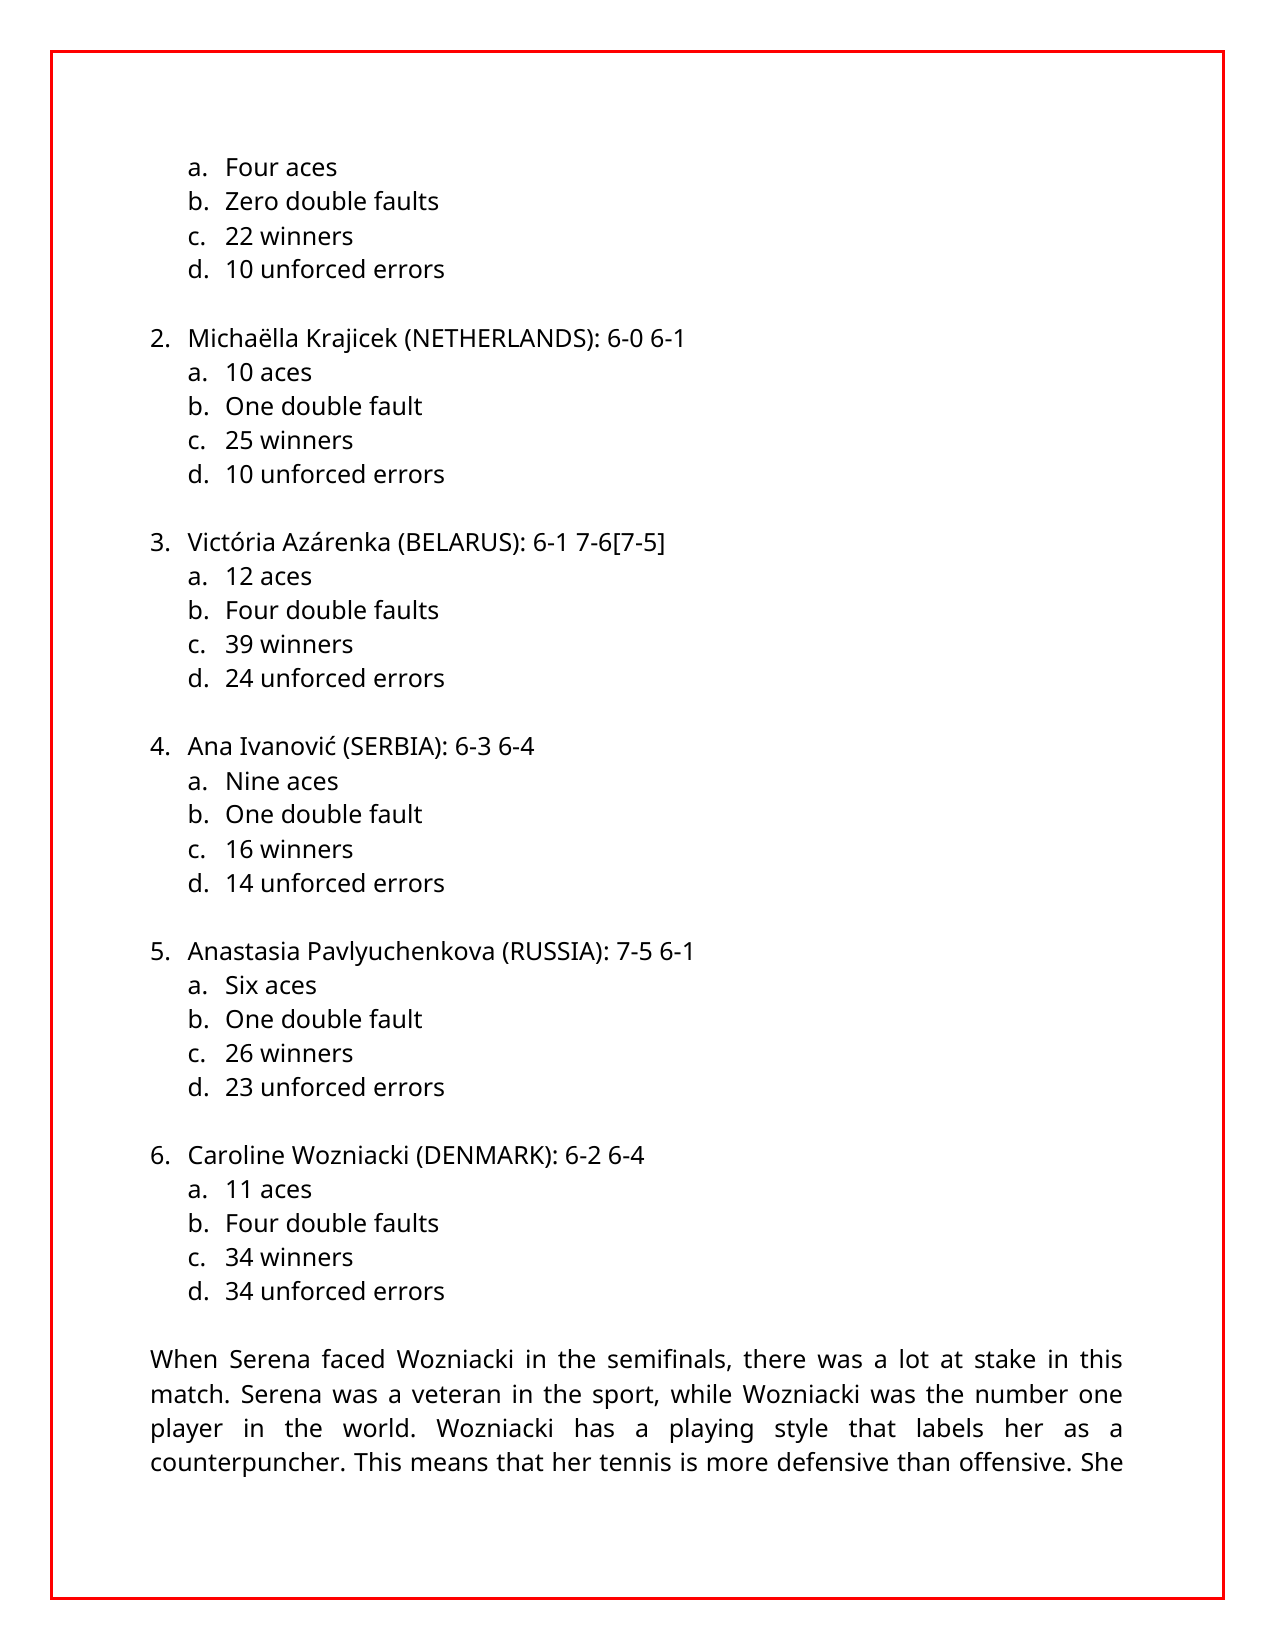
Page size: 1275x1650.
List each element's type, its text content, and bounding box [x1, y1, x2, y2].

list 14 unforced errors [187, 865, 1125, 899]
list 26 winners [187, 1036, 1125, 1070]
list Victória Azárenka (BELARUS): 6-1 7-6[7-5] [150, 525, 1125, 559]
list Ana Ivanović (SERBIA): 6-3 6-4 [150, 729, 1125, 763]
list Six aces [187, 967, 1125, 1002]
list Caroline Wozniacki (DENMARK): 6-2 6-4 [150, 1138, 1125, 1172]
list Nine aces [187, 763, 1125, 797]
list 16 winners [187, 831, 1125, 865]
list One double fault [187, 388, 1125, 422]
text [150, 1342, 1125, 1478]
list Michaëlla Krajicek (NETHERLANDS): 6-0 6-1 [150, 320, 1125, 354]
list Anastasia Pavlyuchenkova (RUSSIA): 7-5 6-1 [150, 933, 1125, 967]
list 39 winners [187, 627, 1125, 661]
list Zero double faults [187, 184, 1125, 218]
list 10 unforced errors [187, 457, 1125, 491]
list 22 winners [187, 218, 1125, 252]
list One double fault [187, 1002, 1125, 1036]
list 10 unforced errors [187, 252, 1125, 286]
list 12 aces [187, 559, 1125, 593]
list 25 winners [187, 422, 1125, 457]
list 24 unforced errors [187, 661, 1125, 695]
list 23 unforced errors [187, 1070, 1125, 1104]
list Four double faults [187, 1206, 1125, 1240]
list 34 winners [187, 1240, 1125, 1274]
list Four aces [187, 150, 1125, 184]
list 10 aces [187, 354, 1125, 388]
list Four double faults [187, 593, 1125, 627]
list One double fault [187, 797, 1125, 831]
list 11 aces [187, 1172, 1125, 1206]
list 34 unforced errors [187, 1274, 1125, 1308]
